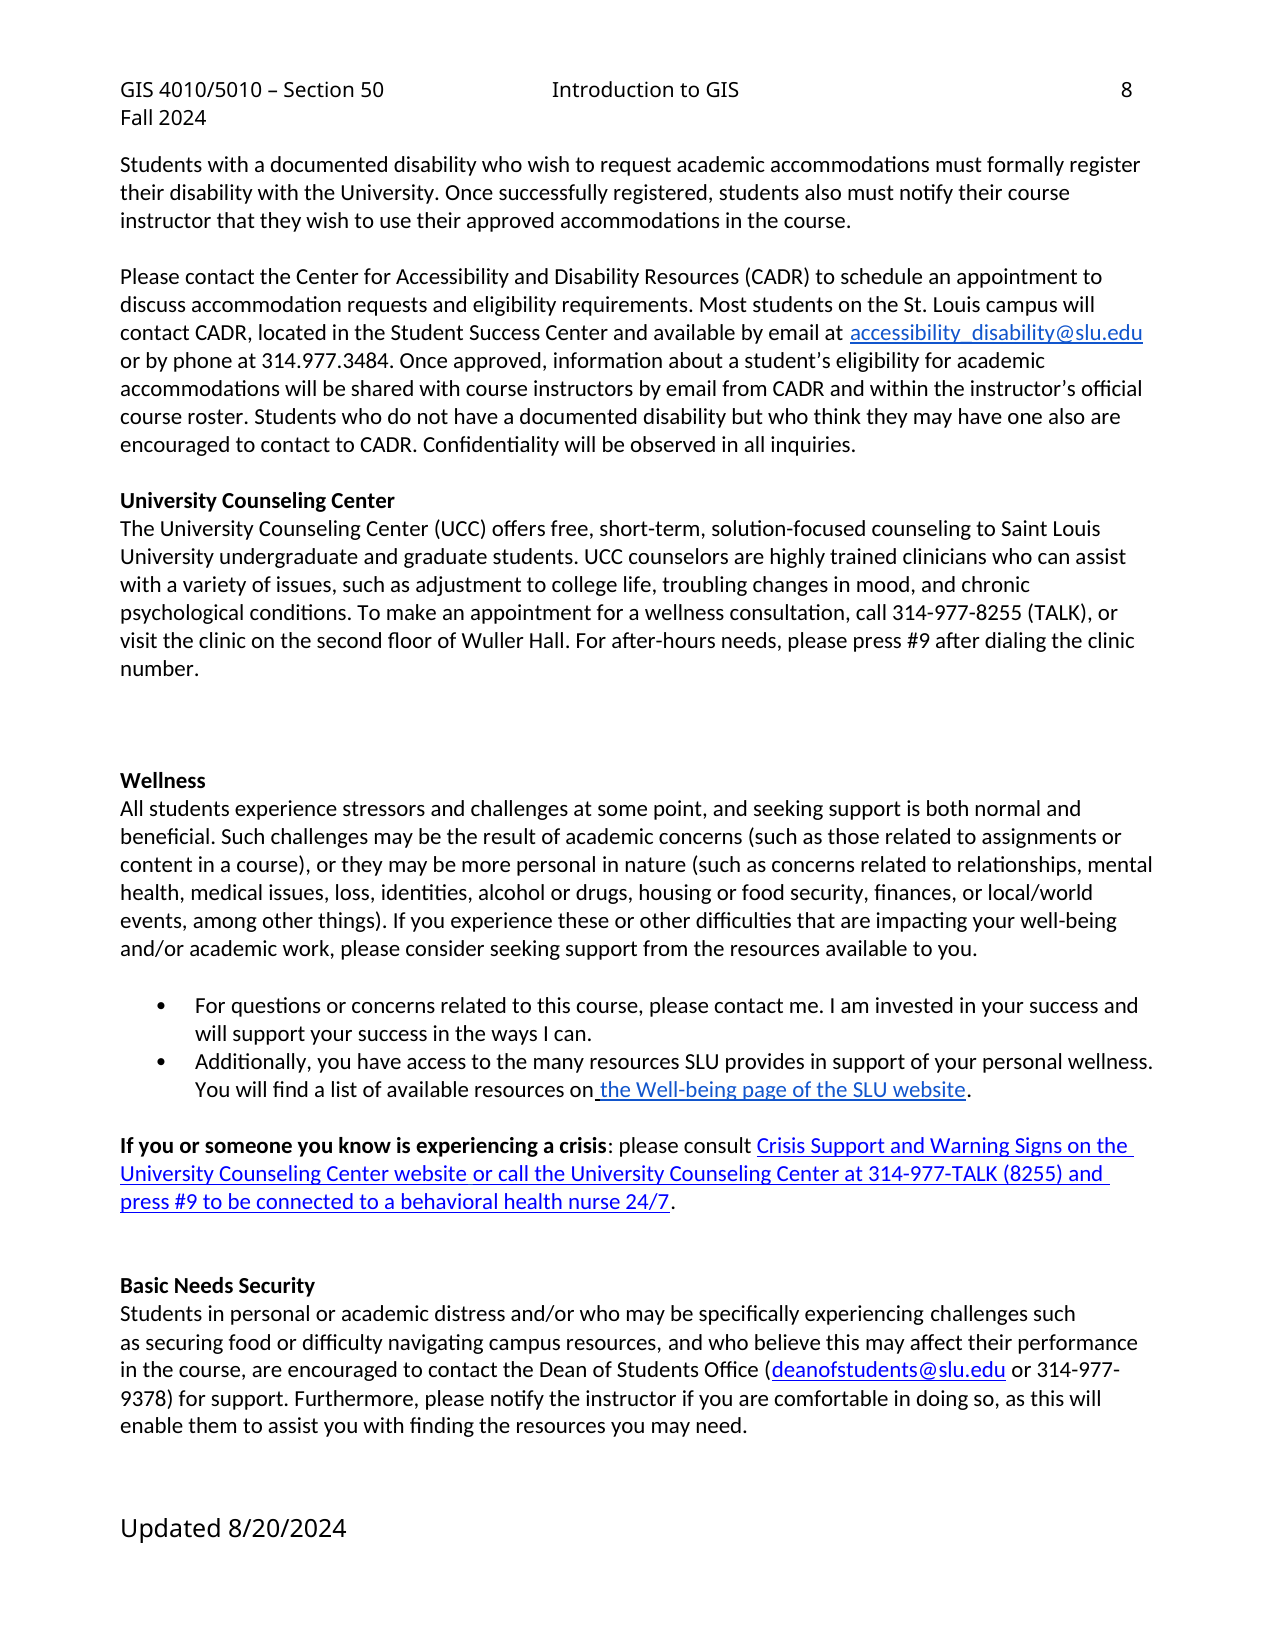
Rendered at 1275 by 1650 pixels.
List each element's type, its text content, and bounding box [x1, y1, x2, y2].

text Students with a documented disability who wish to request academic accommodations must formally register their disability with the University. Once successfully registered, students also must notify their course instructor that they wish to use their approved accommodations in the course. [120, 150, 1155, 234]
text Wellness [120, 766, 1155, 794]
text If you or someone you know is experiencing a crisis: please consult Crisis Support and Warning Signs on the University Counseling Center website or call the University Counseling Center at 314-977-TALK (8255) and press #9 to be connected to a behavioral health nurse 24/7. [120, 1131, 1155, 1216]
list Additionally, you have access to the many resources SLU provides in support of your personal wellness. You will find a list of available resources on the Well-being page of the SLU website. [157, 1047, 1155, 1103]
text University Counseling Center The University Counseling Center (UCC) offers free, short-term, solution-focused counseling to Saint Louis University undergraduate and graduate students. UCC counselors are highly trained clinicians who can assist with a variety of issues, such as adjustment to college life, troubling changes in mood, and chronic psychological conditions. To make an appointment for a wellness consultation, call 314-977-8255 (TALK), or visit the clinic on the second floor of Wuller Hall. For after-hours needs, please press #9 after dialing the clinic number. [120, 486, 1155, 682]
text All students experience stressors and challenges at some point, and seeking support is both normal and beneficial. Such challenges may be the result of academic concerns (such as those related to assignments or content in a course), or they may be more personal in nature (such as concerns related to relationships, mental health, medical issues, loss, identities, alcohol or drugs, housing or food security, finances, or local/world events, among other things). If you experience these or other difficulties that are impacting your well-being and/or academic work, please consider seeking support from the resources available to you. [120, 794, 1155, 991]
text Basic Needs Security [120, 1272, 1155, 1299]
text Please contact the Center for Accessibility and Disability Resources (CADR) to schedule an appointment to discuss accommodation requests and eligibility requirements. Most students on the St. Louis campus will contact CADR, located in the Student Success Center and available by email at accessibility_disability@slu.edu or by phone at 314.977.3484. Once approved, information about a student’s eligibility for academic accommodations will be shared with course instructors by email from CADR and within the instructor’s official course roster. Students who do not have a documented disability but who think they may have one also are encouraged to contact to CADR. Confidentiality will be observed in all inquiries. [120, 262, 1155, 458]
text Students in personal or academic distress and/or who may be specifically experiencing challenges such as securing food or difficulty navigating campus resources, and who believe this may affect their performance in the course, are encouraged to contact the Dean of Students Office (deanofstudents@slu.edu or 314-977-9378) for support. Furthermore, please notify the instructor if you are comfortable in doing so, as this will enable them to assist you with finding the resources you may need. [120, 1299, 1155, 1440]
list For questions or concerns related to this course, please contact me. I am invested in your success and will support your success in the ways I can. [157, 991, 1155, 1047]
